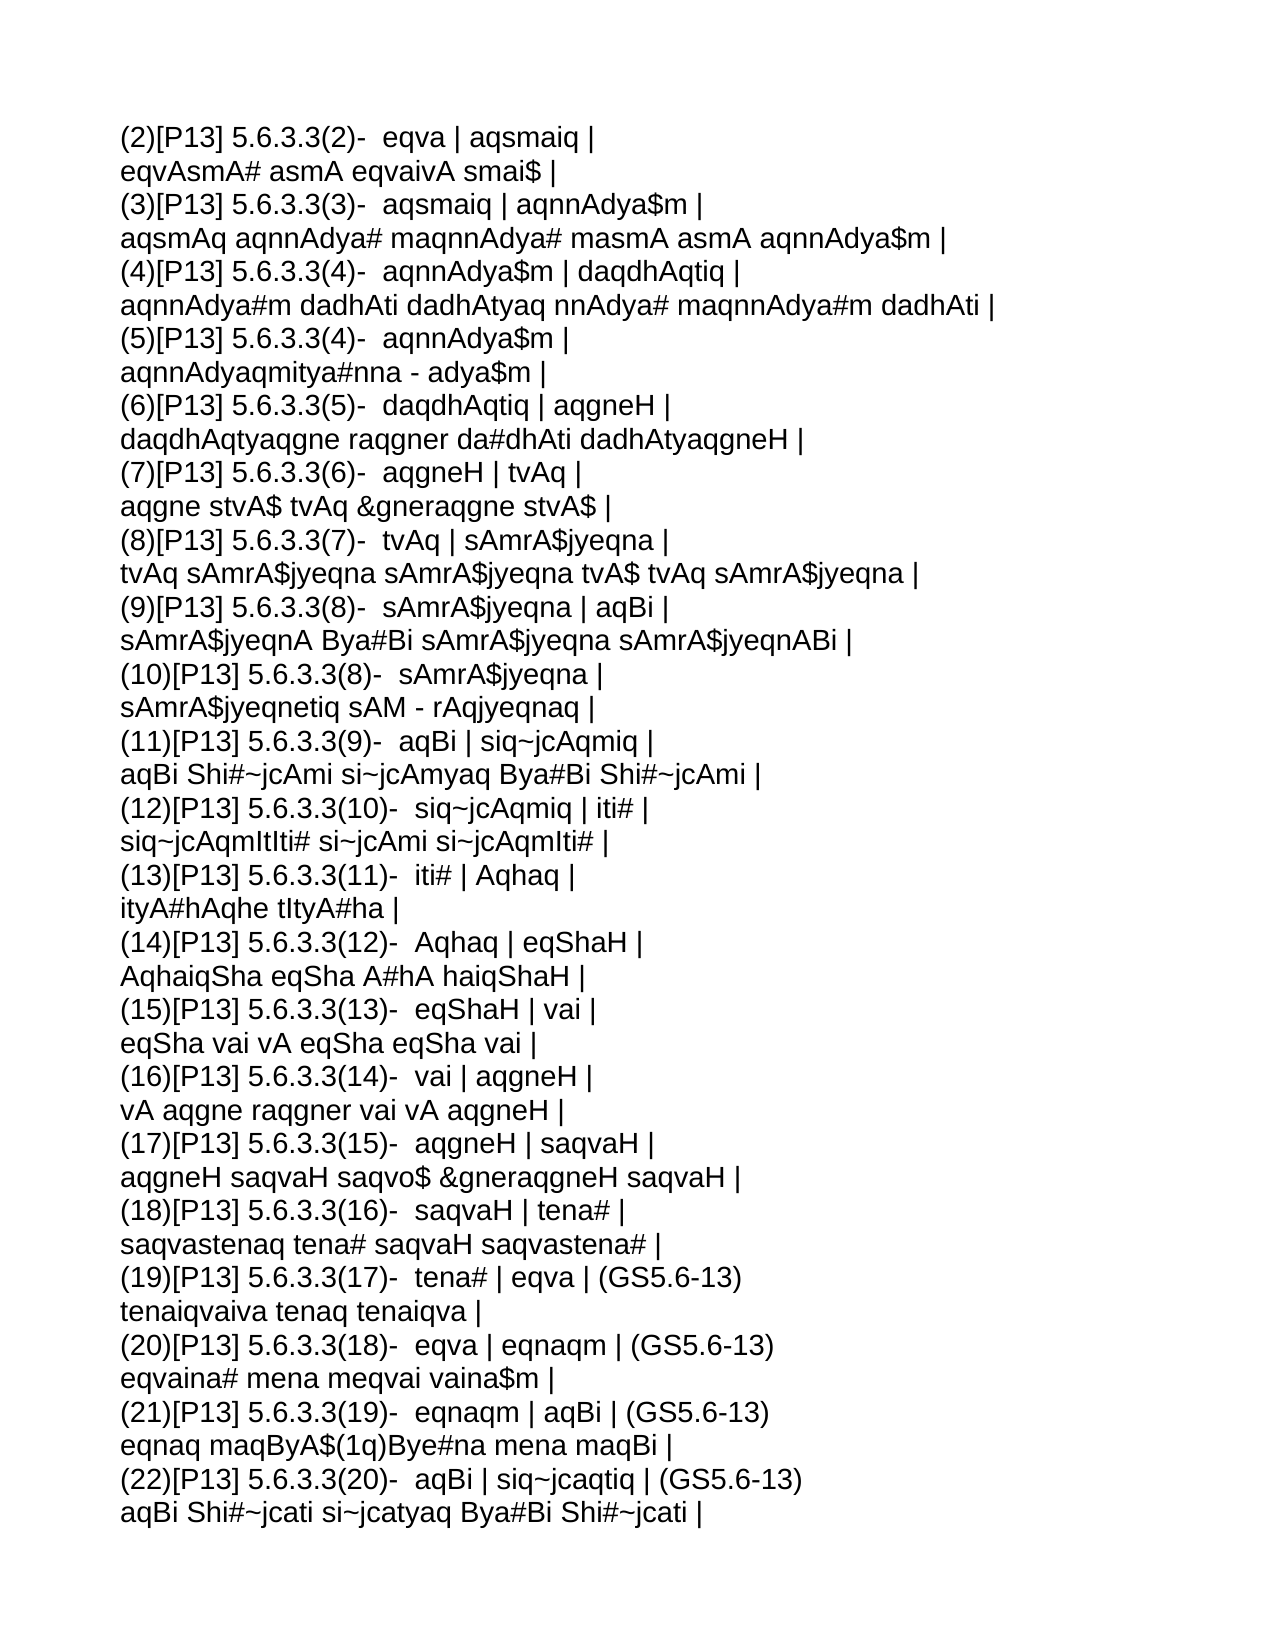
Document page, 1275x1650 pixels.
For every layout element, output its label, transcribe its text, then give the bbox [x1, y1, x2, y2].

text (2)[P13] 5.6.3.3(2)- eqva | aqsmaiq | [120, 120, 1200, 153]
text AqhaiqSha eqSha A#hA haiqShaH | [120, 958, 1200, 992]
text (9)[P13] 5.6.3.3(8)- sAmrA$jyeqna | aqBi | [120, 589, 1200, 623]
text (13)[P13] 5.6.3.3(11)- iti# | Aqhaq | [120, 858, 1200, 891]
text (3)[P13] 5.6.3.3(3)- aqsmaiq | aqnnAdya$m | [120, 187, 1200, 221]
text (4)[P13] 5.6.3.3(4)- aqnnAdya$m | daqdhAqtiq | [120, 254, 1200, 288]
text saqvastenaq tena# saqvaH saqvastena# | [120, 1227, 1200, 1260]
text eqvaina# mena meqvai vaina$m | [120, 1361, 1200, 1394]
text eqnaq maqByA$(1q)Bye#na mena maqBi | [120, 1428, 1200, 1462]
text aqsmAq aqnnAdya# maqnnAdya# masmA asmA aqnnAdya$m | [120, 221, 1200, 254]
text eqvAsmA# asmA eqvaivA smai$ | [120, 153, 1200, 187]
text daqdhAqtyaqgne raqgner da#dhAti dadhAtyaqgneH | [120, 422, 1200, 455]
text (22)[P13] 5.6.3.3(20)- aqBi | siq~jcaqtiq | (GS5.6-13) [120, 1462, 1200, 1495]
text aqnnAdya#m dadhAti dadhAtyaq nnAdya# maqnnAdya#m dadhAti | [120, 288, 1200, 321]
text (18)[P13] 5.6.3.3(16)- saqvaH | tena# | [120, 1193, 1200, 1227]
text vA aqgne raqgner vai vA aqgneH | [120, 1093, 1200, 1126]
text sAmrA$jyeqnA Bya#Bi sAmrA$jyeqna sAmrA$jyeqnABi | [120, 623, 1200, 657]
text (6)[P13] 5.6.3.3(5)- daqdhAqtiq | aqgneH | [120, 388, 1200, 422]
text tenaiqvaiva tenaq tenaiqva | [120, 1294, 1200, 1327]
text (7)[P13] 5.6.3.3(6)- aqgneH | tvAq | [120, 455, 1200, 489]
text (10)[P13] 5.6.3.3(8)- sAmrA$jyeqna | [120, 657, 1200, 690]
text aqBi Shi#~jcAmi si~jcAmyaq Bya#Bi Shi#~jcAmi | [120, 757, 1200, 791]
text siq~jcAqmItIti# si~jcAmi si~jcAqmIti# | [120, 824, 1200, 858]
text eqSha vai vA eqSha eqSha vai | [120, 1026, 1200, 1059]
text ityA#hAqhe tItyA#ha | [120, 891, 1200, 925]
text (20)[P13] 5.6.3.3(18)- eqva | eqnaqm | (GS5.6-13) [120, 1327, 1200, 1361]
text (8)[P13] 5.6.3.3(7)- tvAq | sAmrA$jyeqna | [120, 522, 1200, 556]
text (15)[P13] 5.6.3.3(13)- eqShaH | vai | [120, 992, 1200, 1026]
text aqBi Shi#~jcati si~jcatyaq Bya#Bi Shi#~jcati | [120, 1495, 1200, 1529]
text (19)[P13] 5.6.3.3(17)- tena# | eqva | (GS5.6-13) [120, 1260, 1200, 1294]
text (21)[P13] 5.6.3.3(19)- eqnaqm | aqBi | (GS5.6-13) [120, 1394, 1200, 1428]
text (16)[P13] 5.6.3.3(14)- vai | aqgneH | [120, 1059, 1200, 1093]
text aqnnAdyaqmitya#nna - adya$m | [120, 355, 1200, 388]
text sAmrA$jyeqnetiq sAM - rAqjyeqnaq | [120, 690, 1200, 724]
text (12)[P13] 5.6.3.3(10)- siq~jcAqmiq | iti# | [120, 791, 1200, 824]
text tvAq sAmrA$jyeqna sAmrA$jyeqna tvA$ tvAq sAmrA$jyeqna | [120, 556, 1200, 589]
text (17)[P13] 5.6.3.3(15)- aqgneH | saqvaH | [120, 1126, 1200, 1160]
text (5)[P13] 5.6.3.3(4)- aqnnAdya$m | [120, 321, 1200, 355]
text aqgneH saqvaH saqvo$ &gneraqgneH saqvaH | [120, 1160, 1200, 1193]
text (11)[P13] 5.6.3.3(9)- aqBi | siq~jcAqmiq | [120, 724, 1200, 757]
text aqgne stvA$ tvAq &gneraqgne stvA$ | [120, 489, 1200, 522]
text (14)[P13] 5.6.3.3(12)- Aqhaq | eqShaH | [120, 925, 1200, 958]
